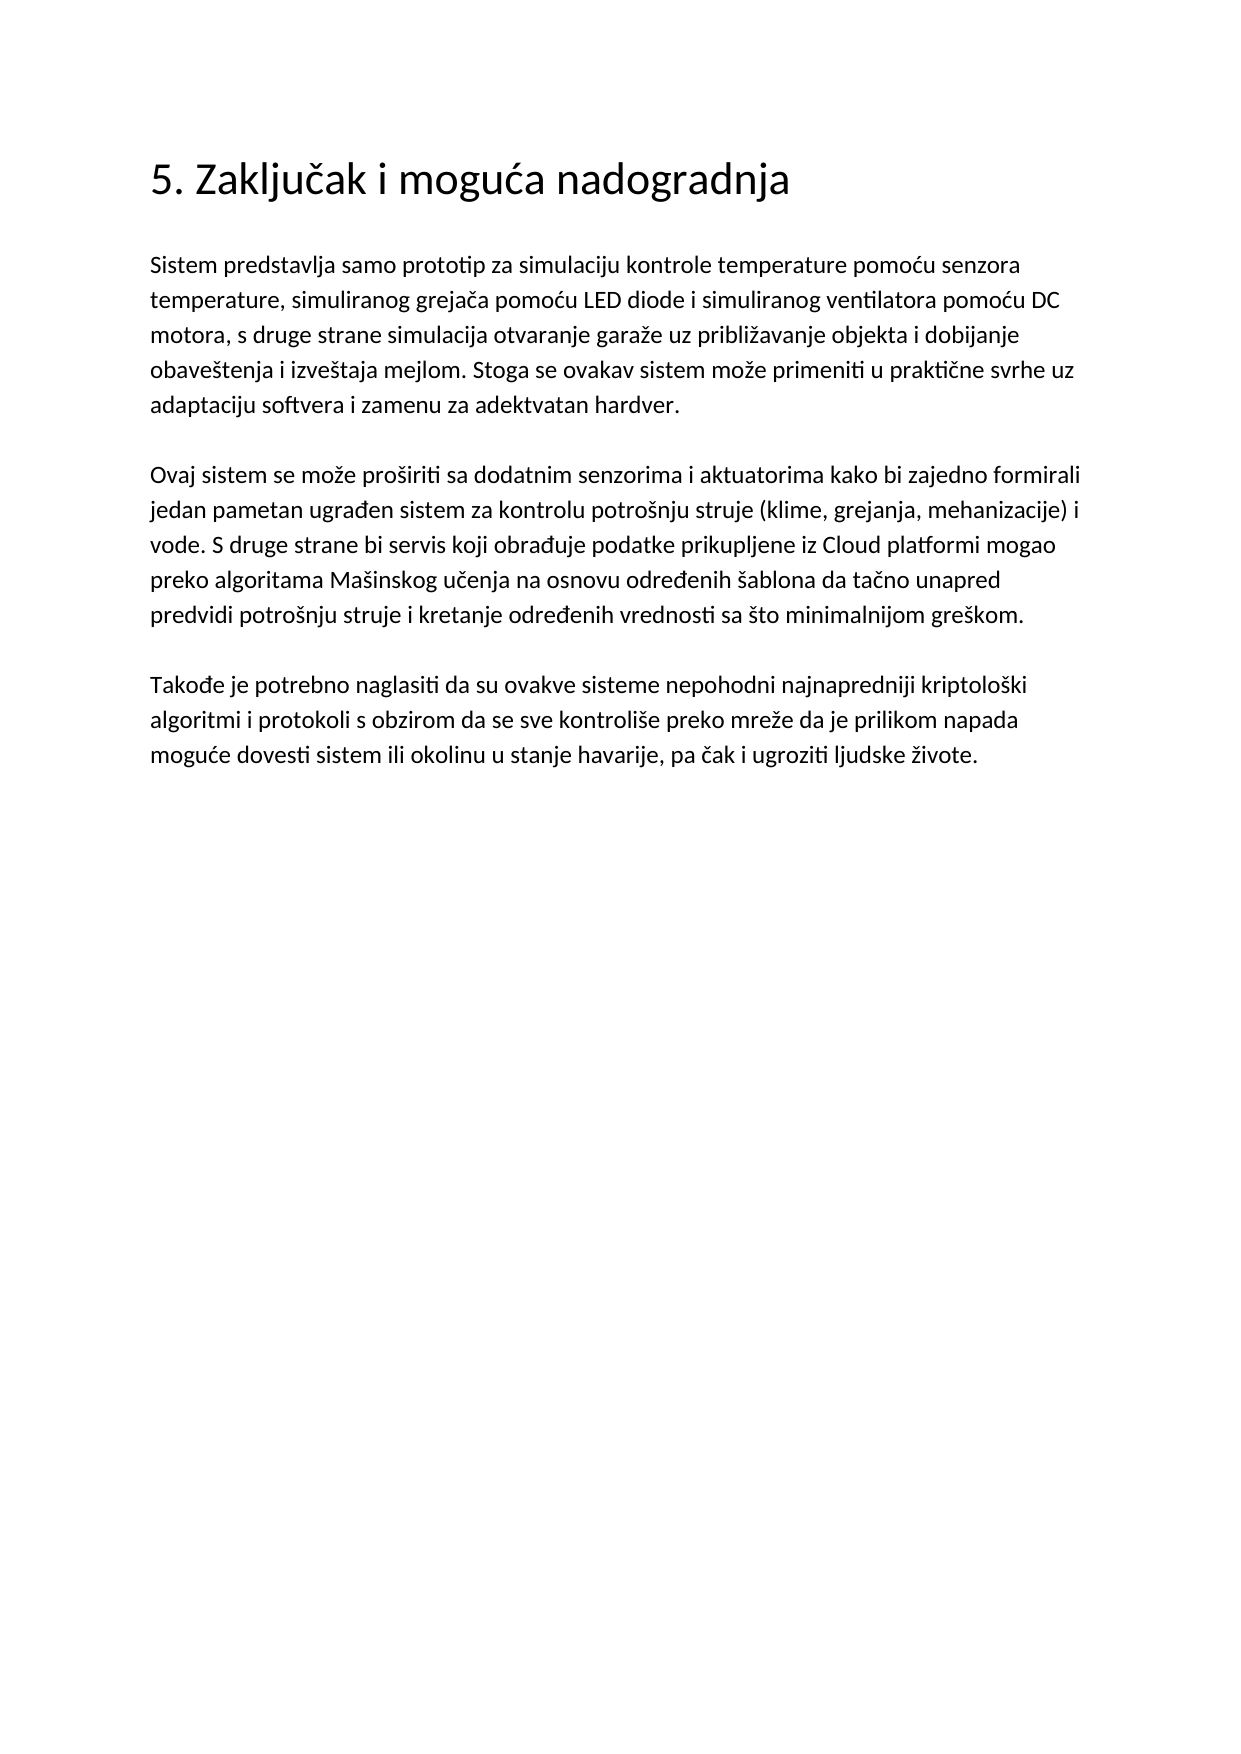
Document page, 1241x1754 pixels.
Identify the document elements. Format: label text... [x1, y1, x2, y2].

text Ovaj sistem se može proširiti sa dodatnim senzorima i aktuatorima kako bi zajedno formirali jedan pametan ugrađen sistem za kontrolu potrošnju struje (klime, grejanja, mehanizacije) i vode. S druge strane bi servis koji obrađuje podatke prikupljene iz Cloud platformi mogao preko algoritama Mašinskog učenja na osnovu određenih šablona da tačno unapred predvidi potrošnju struje i kretanje određenih vrednosti sa što minimalnijom greškom. [150, 459, 1090, 630]
text 5. Zaključak i moguća nadogradnja [150, 150, 1090, 206]
text Sistem predstavlja samo prototip za simulaciju kontrole temperature pomoću senzora temperature, simuliranog grejača pomoću LED diode i simuliranog ventilatora pomoću DC motora, s druge strane simulacija otvaranje garaže uz približavanje objekta i dobijanje obaveštenja i izveštaja mejlom. Stoga se ovakav sistem može primeniti u praktične svrhe uz adaptaciju softvera i zamenu za adektvatan hardver. [150, 249, 1090, 420]
text Takođe je potrebno naglasiti da su ovakve sisteme nepohodni najnapredniji kriptološki algoritmi i protokoli s obzirom da se sve kontroliše preko mreže da je prilikom napada moguće dovesti sistem ili okolinu u stanje havarije, pa čak i ugroziti ljudske živote. [150, 669, 1090, 770]
